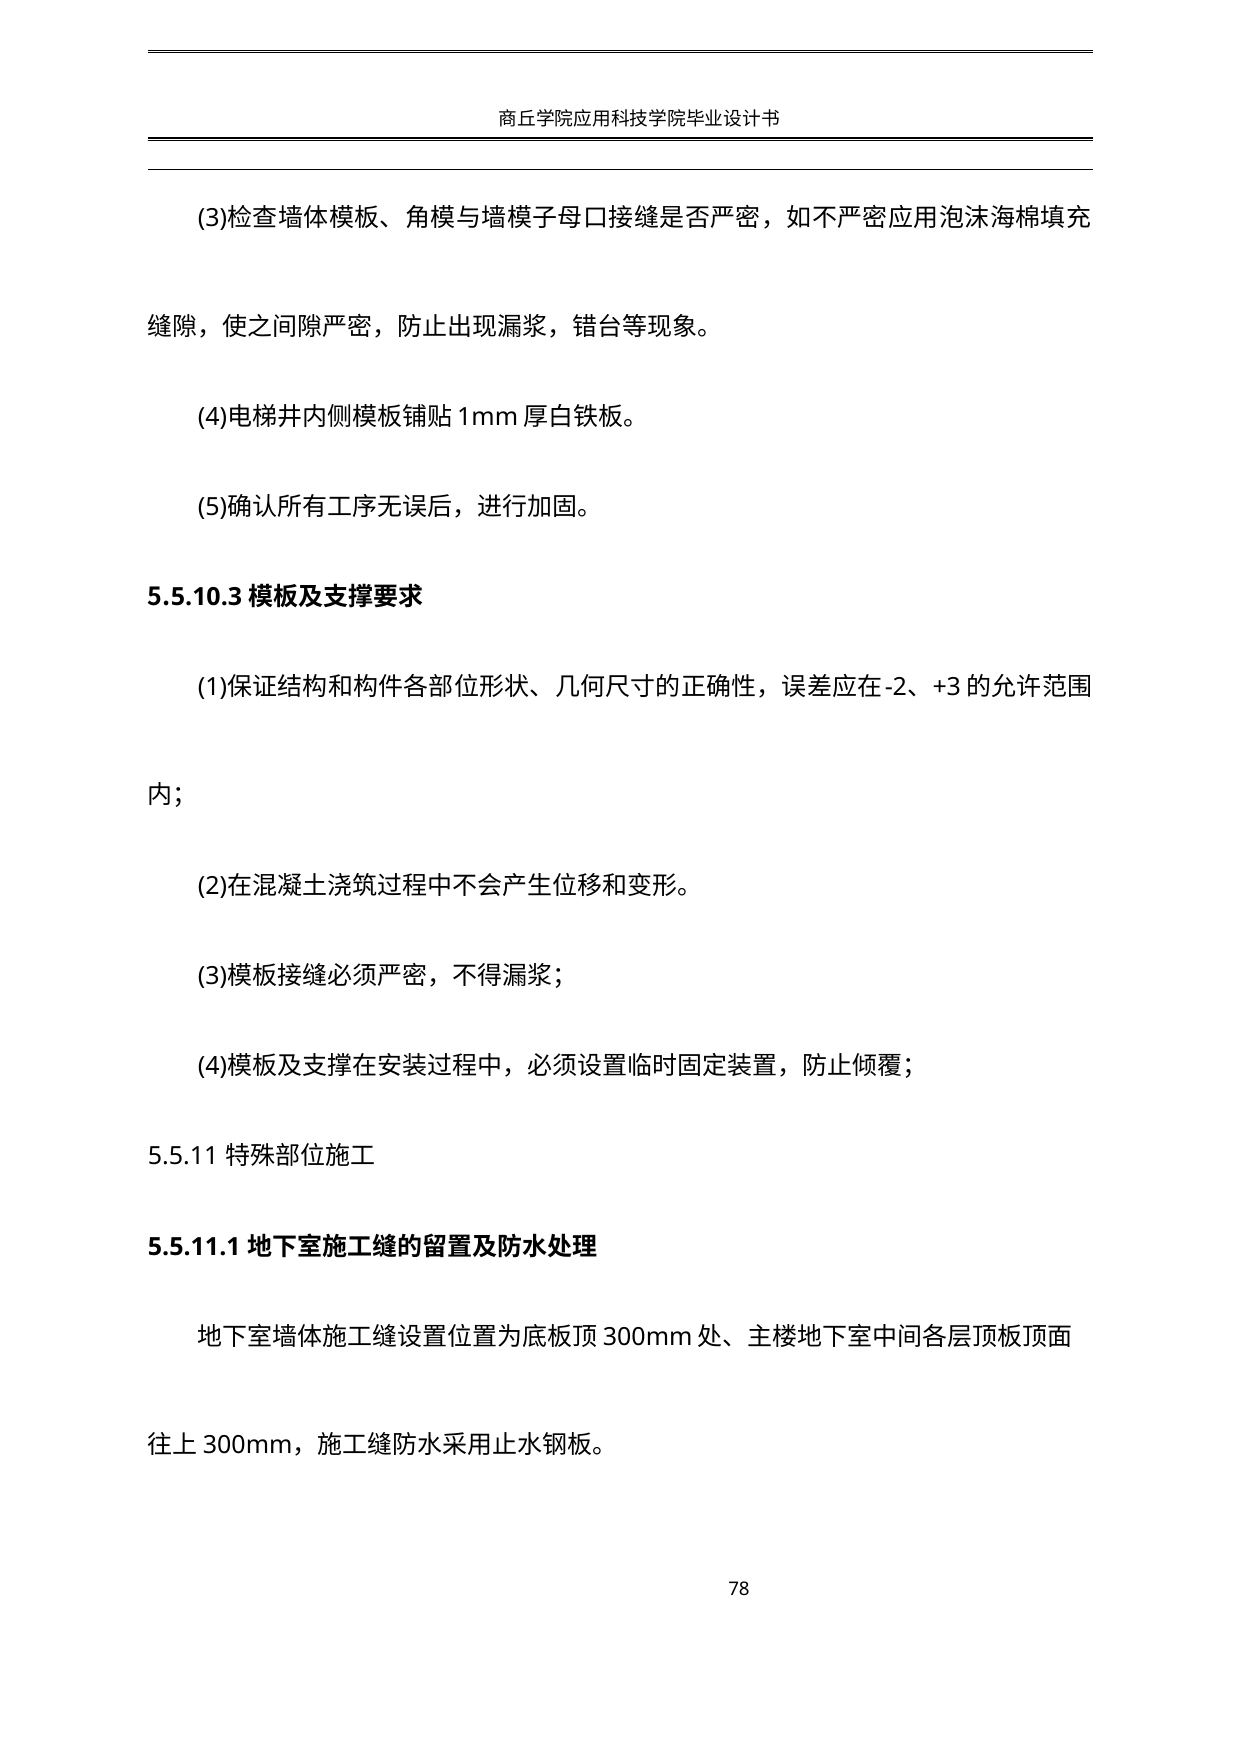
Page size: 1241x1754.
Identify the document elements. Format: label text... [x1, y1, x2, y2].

text 地下室墙体施工缝设置位置为底板顶300mm处、主楼地下室中间各层顶板顶面往上300mm，施工缝防水采用止水钢板。 [148, 1298, 1093, 1478]
text (1)保证结构和构件各部位形状、几何尺寸的正确性，误差应在-2、+3的允许范围内； [148, 649, 1093, 829]
text 5.5.11.1 地下室施工缝的留置及防水处理 [148, 1208, 1093, 1280]
text (5)确认所有工序无误后，进行加固。 [148, 468, 1093, 541]
text (4)模板及支撑在安装过程中，必须设置临时固定装置，防止倾覆； [148, 1028, 1093, 1100]
text (2)在混凝土浇筑过程中不会产生位移和变形。 [148, 847, 1093, 919]
text (3)模板接缝必须严密，不得漏浆； [148, 937, 1093, 1009]
text (4)电梯井内侧模板铺贴1mm厚白铁板。 [148, 378, 1093, 450]
text (3)检查墙体模板、角模与墙模子母口接缝是否严密，如不严密应用泡沫海棉填充缝隙，使之间隙严密，防止出现漏浆，错台等现象。 [148, 180, 1093, 360]
subtitle 5.5.11 特殊部位施工 [148, 1118, 1093, 1190]
text 5.5.10.3 模板及支撑要求 [148, 559, 1093, 631]
